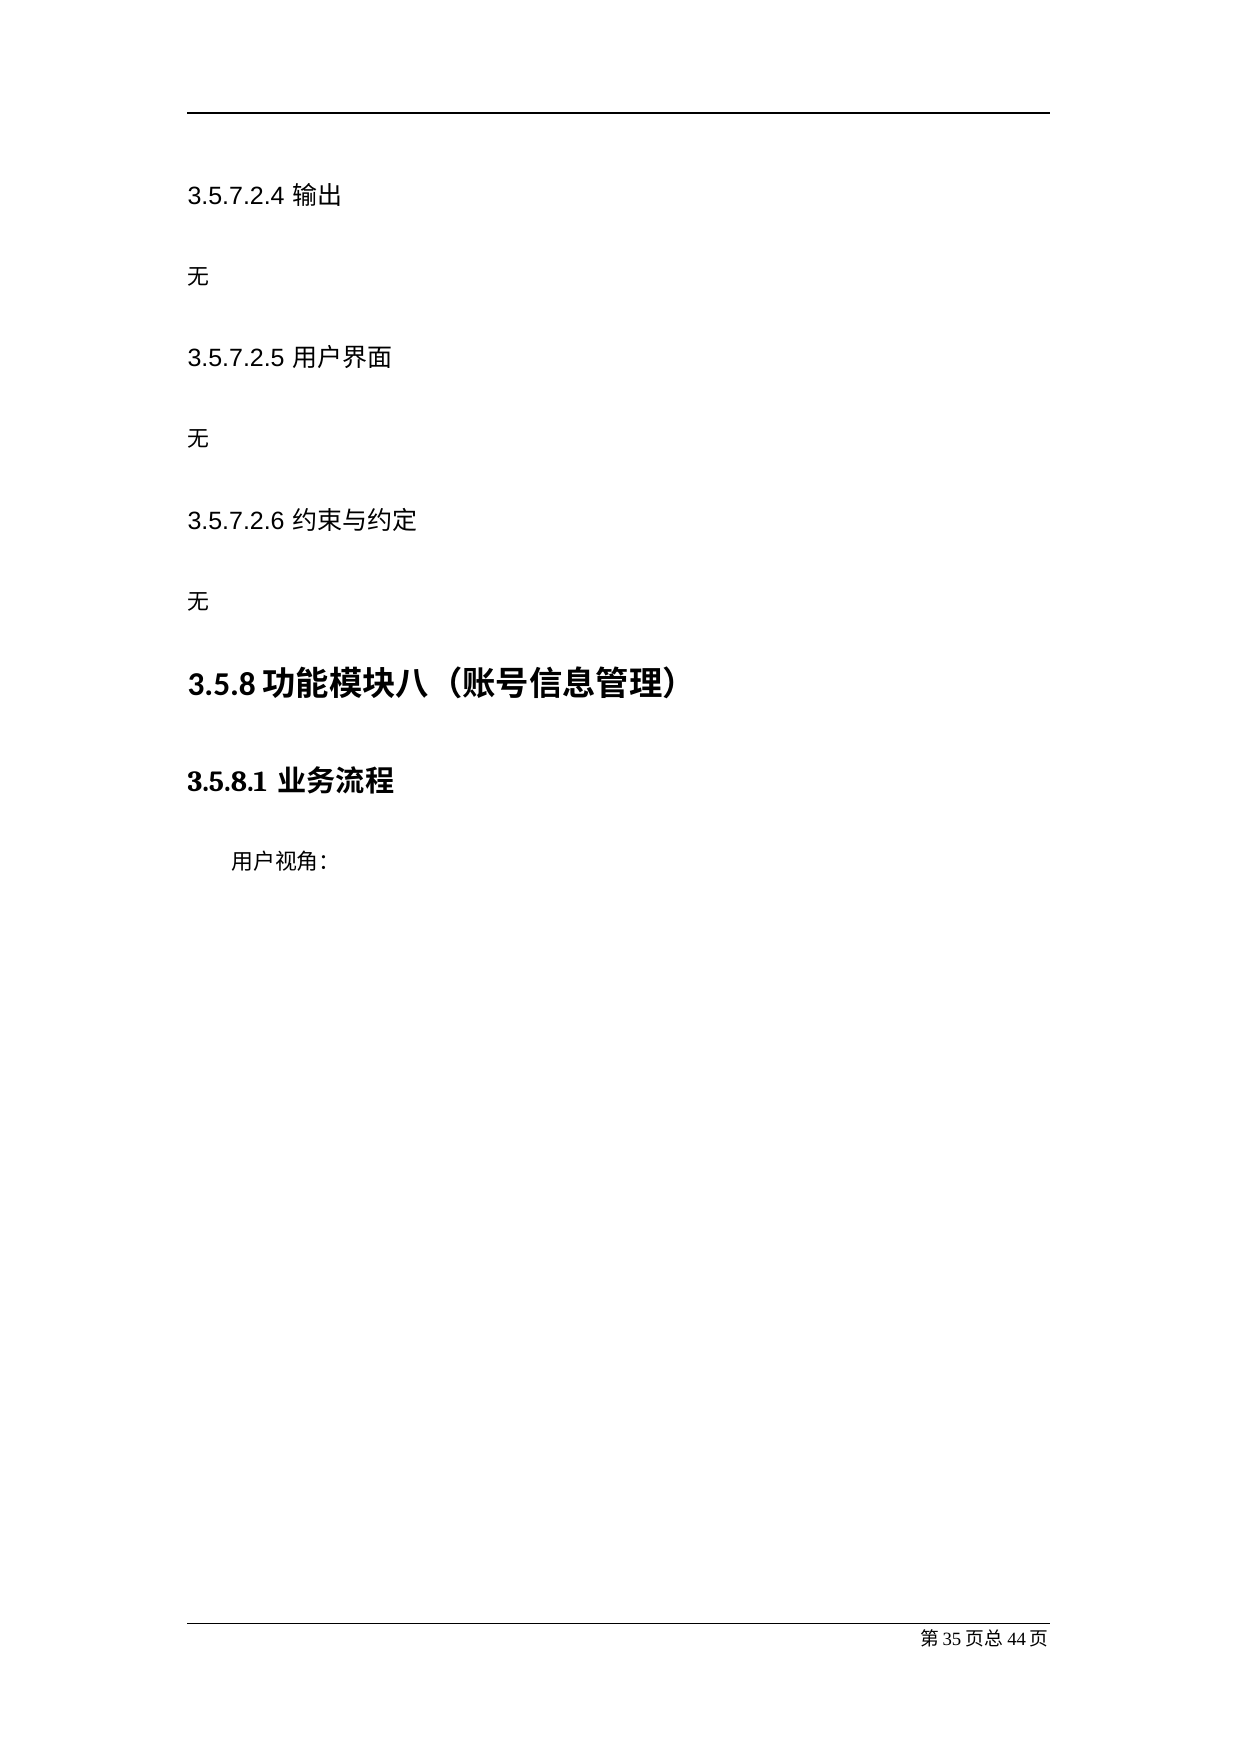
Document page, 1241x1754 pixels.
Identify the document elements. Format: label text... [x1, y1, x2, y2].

text 无 [187, 583, 1053, 616]
subtitle 输出 [187, 161, 1053, 226]
text 无 [187, 258, 1053, 291]
text 无 [187, 421, 1053, 453]
subtitle 业务流程 [187, 746, 1053, 811]
subtitle 约束与约定 [187, 486, 1053, 551]
subtitle 用户界面 [187, 323, 1053, 388]
text 用户视角： [187, 843, 1053, 876]
subtitle 功能模块八（账号信息管理） [187, 648, 1053, 713]
